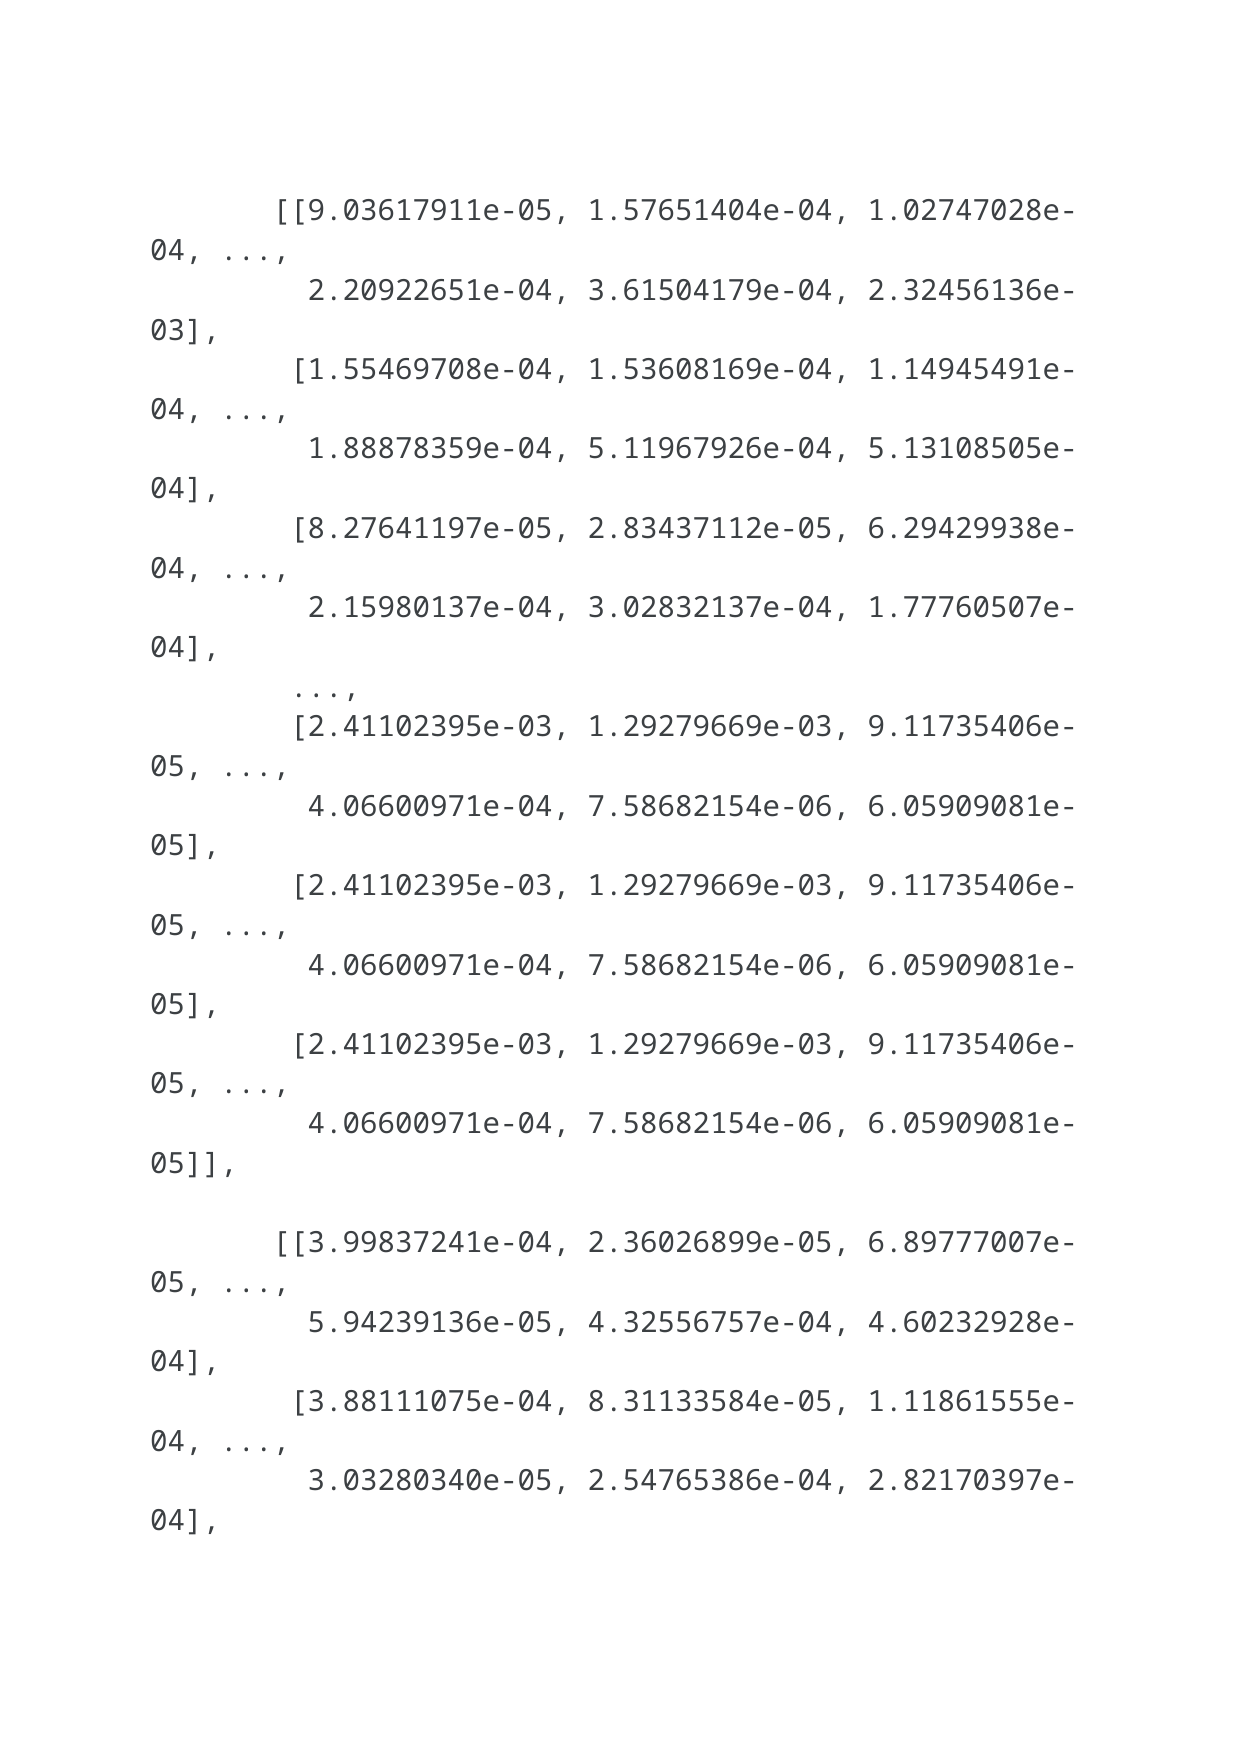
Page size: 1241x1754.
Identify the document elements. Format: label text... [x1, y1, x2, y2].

text 4.06600971e-04, 7.58682154e-06, 6.05909081e-05], [150, 944, 1090, 1023]
text 3.03280340e-05, 2.54765386e-04, 2.82170397e-04], [150, 1460, 1090, 1539]
text 2.15980137e-04, 3.02832137e-04, 1.77760507e-04], [150, 587, 1090, 666]
text 1.88878359e-04, 5.11967926e-04, 5.13108505e-04], [150, 428, 1090, 507]
text [2.41102395e-03, 1.29279669e-03, 9.11735406e-05, ..., [150, 864, 1090, 944]
text [3.88111075e-04, 8.31133584e-05, 1.11861555e-04, ..., [150, 1380, 1090, 1460]
text [8.27641197e-05, 2.83437112e-05, 6.29429938e-04, ..., [150, 507, 1090, 587]
text 2.20922651e-04, 3.61504179e-04, 2.32456136e-03], [150, 269, 1090, 348]
text ..., [150, 666, 1090, 706]
text 4.06600971e-04, 7.58682154e-06, 6.05909081e-05]], [150, 1102, 1090, 1182]
text [[3.99837241e-04, 2.36026899e-05, 6.89777007e-05, ..., [150, 1222, 1090, 1301]
text 4.06600971e-04, 7.58682154e-06, 6.05909081e-05], [150, 785, 1090, 864]
text 5.94239136e-05, 4.32556757e-04, 4.60232928e-04], [150, 1301, 1090, 1380]
text [1.55469708e-04, 1.53608169e-04, 1.14945491e-04, ..., [150, 348, 1090, 428]
text [[9.03617911e-05, 1.57651404e-04, 1.02747028e-04, ..., [150, 190, 1090, 269]
text [2.41102395e-03, 1.29279669e-03, 9.11735406e-05, ..., [150, 1023, 1090, 1102]
text [2.41102395e-03, 1.29279669e-03, 9.11735406e-05, ..., [150, 706, 1090, 785]
